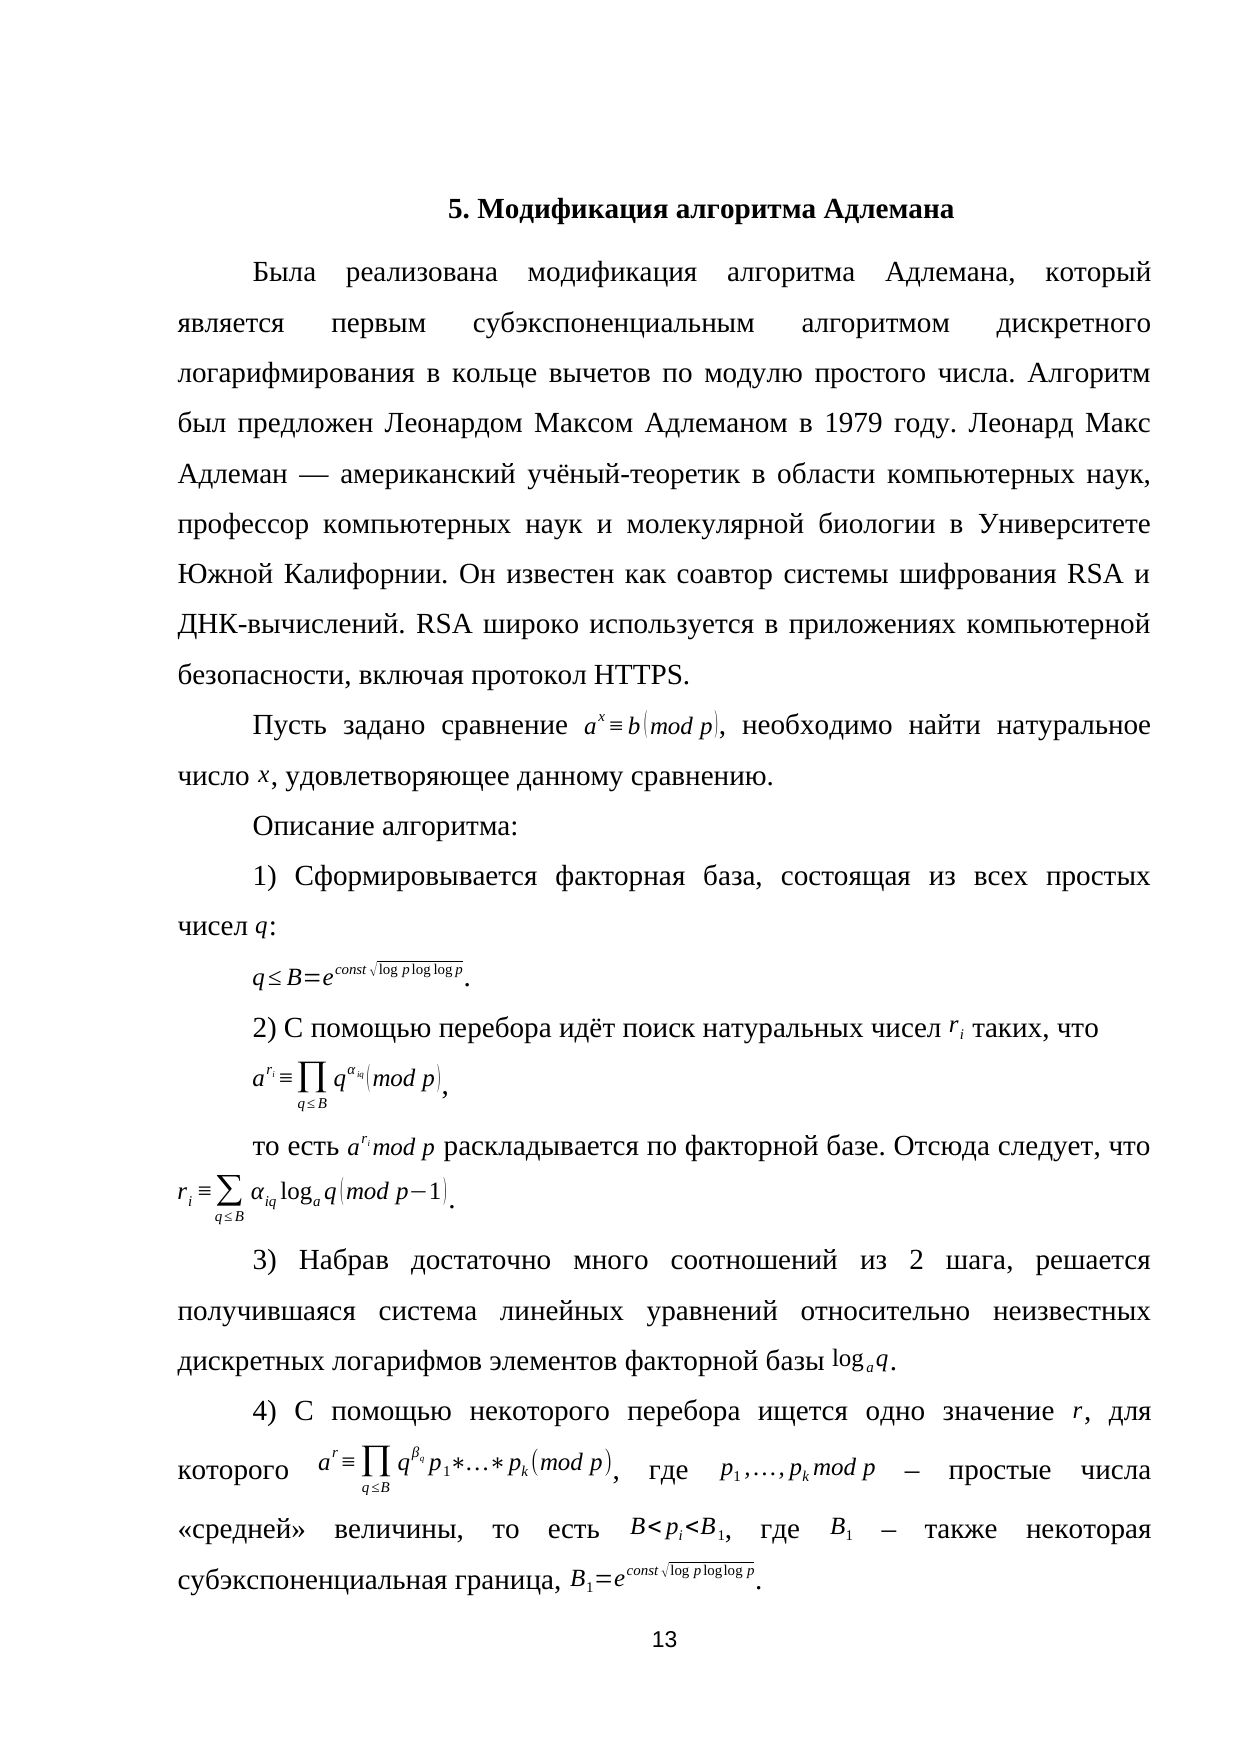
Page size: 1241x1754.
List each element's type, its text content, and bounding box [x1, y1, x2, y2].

text 1) Сформировывается факторная база, состоящая из всех простых чисел : [177, 858, 1152, 942]
text 2) С помощью перебора идёт поиск натуральных чисел таких, что [177, 1010, 1152, 1043]
text Была реализована модификация алгоритма Адлемана, который является первым субэкспоненциальным алгоритмом дискретного логарифмирования в кольце вычетов по модулю простого числа. Алгоритм был предложен Леонардом Максом Адлеманом в 1979 году. Леонард Макс Адлеман — американский учёный-теоретик в области компьютерных наук, профессор компьютерных наук и молекулярной биологии в Университете Южной Калифорнии. Он известен как соавтор системы шифрования RSA и ДНК-вычислений. RSA широко используется в приложениях компьютерной безопасности, включая протокол HTTPS. [177, 254, 1152, 691]
text 5. Модификация алгоритма Адлемана [177, 192, 1152, 225]
text , [177, 1060, 1152, 1111]
text Описание алгоритма: [177, 808, 1152, 841]
text то есть раскладывается по факторной базе. Отсюда следует, что . [177, 1128, 1152, 1226]
text 4) С помощью некоторого перебора ищется одно значение , для которого , где – простые числа «средней» величины, то есть , где – также некоторая субэкспоненциальная граница, . [177, 1393, 1152, 1596]
text . [177, 959, 1152, 993]
text Пусть задано сравнение , необходимо найти натуральное число , удовлетворяющее данному сравнению. [177, 707, 1152, 791]
text 3) Набрав достаточно много соотношений из 2 шага, решается получившаяся система линейных уравнений относительно неизвестных дискретных логарифмов элементов факторной базы . [177, 1242, 1152, 1377]
